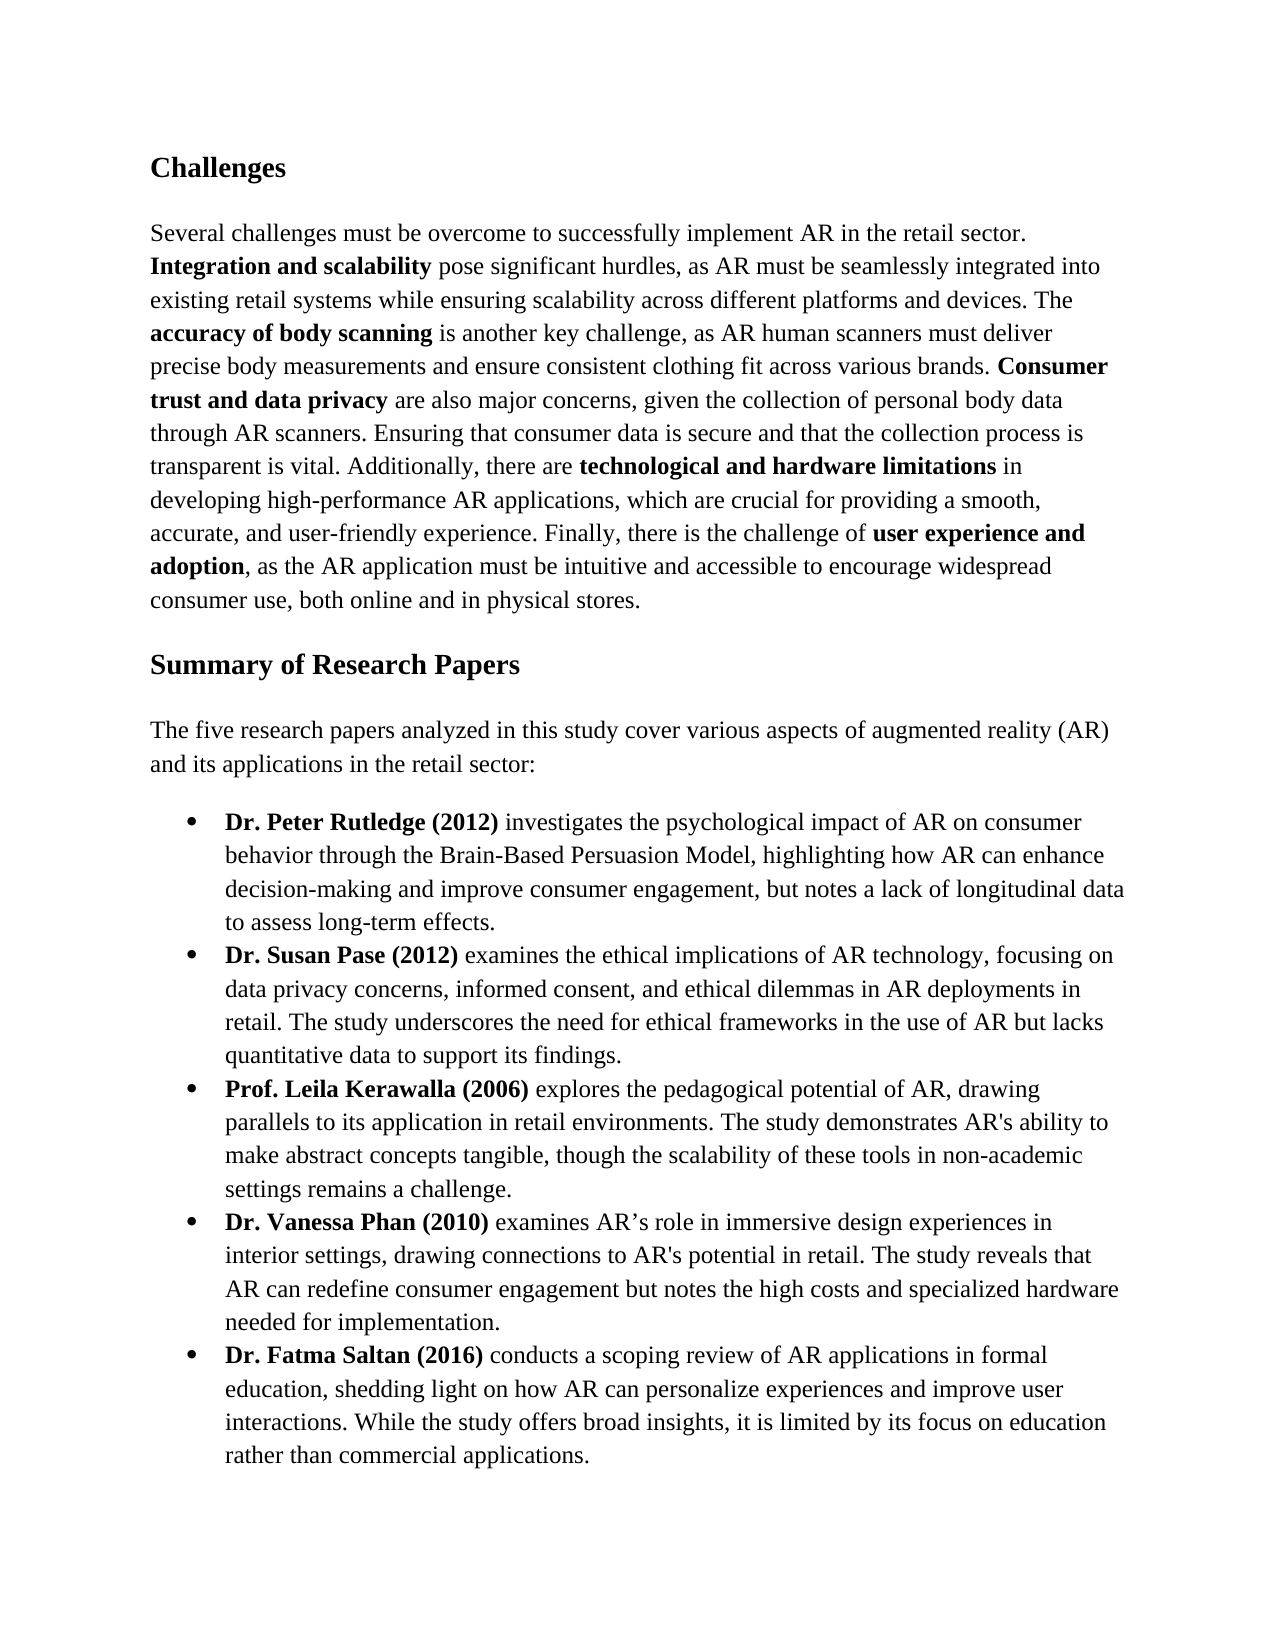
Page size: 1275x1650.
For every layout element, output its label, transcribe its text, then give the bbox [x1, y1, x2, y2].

subtitle Summary of Research Papers [150, 647, 1125, 681]
subtitle Challenges [150, 150, 1125, 183]
list Dr. Vanessa Phan (2010) examines AR’s role in immersive design experiences in interior settings, drawing connections to AR's potential in retail. The study reveals that AR can redefine consumer engagement but notes the high costs and specialized hardware needed for implementation. [187, 1207, 1125, 1336]
list Dr. Peter Rutledge (2012) investigates the psychological impact of AR on consumer behavior through the Brain-Based Persuasion Model, highlighting how AR can enhance decision-making and improve consumer engagement, but notes a lack of longitudinal data to assess long-term effects. [187, 807, 1125, 936]
list Prof. Leila Kerawalla (2006) explores the pedagogical potential of AR, drawing parallels to its application in retail environments. The study demonstrates AR's ability to make abstract concepts tangible, though the scalability of these tools in non-academic settings remains a challenge. [187, 1074, 1125, 1203]
list Dr. Susan Pase (2012) examines the ethical implications of AR technology, focusing on data privacy concerns, informed consent, and ethical dilemmas in AR deployments in retail. The study underscores the need for ethical frameworks in the use of AR but lacks quantitative data to support its findings. [187, 941, 1125, 1069]
text The five research papers analyzed in this study cover various aspects of augmented reality (AR) and its applications in the retail sector: [150, 716, 1125, 778]
text Several challenges must be overcome to successfully implement AR in the retail sector. Integration and scalability pose significant hurdles, as AR must be seamlessly integrated into existing retail systems while ensuring scalability across different platforms and devices. The accuracy of body scanning is another key challenge, as AR human scanners must deliver precise body measurements and ensure consistent clothing fit across various brands. Consumer trust and data privacy are also major concerns, given the collection of personal body data through AR scanners. Ensuring that consumer data is secure and that the collection process is transparent is vital. Additionally, there are technological and hardware limitations in developing high-performance AR applications, which are crucial for providing a smooth, accurate, and user-friendly experience. Finally, there is the challenge of user experience and adoption, as the AR application must be intuitive and accessible to encourage widespread consumer use, both online and in physical stores. [150, 218, 1125, 613]
list Dr. Fatma Saltan (2016) conducts a scoping review of AR applications in formal education, shedding light on how AR can personalize experiences and improve user interactions. While the study offers broad insights, it is limited by its focus on education rather than commercial applications. [187, 1341, 1125, 1469]
